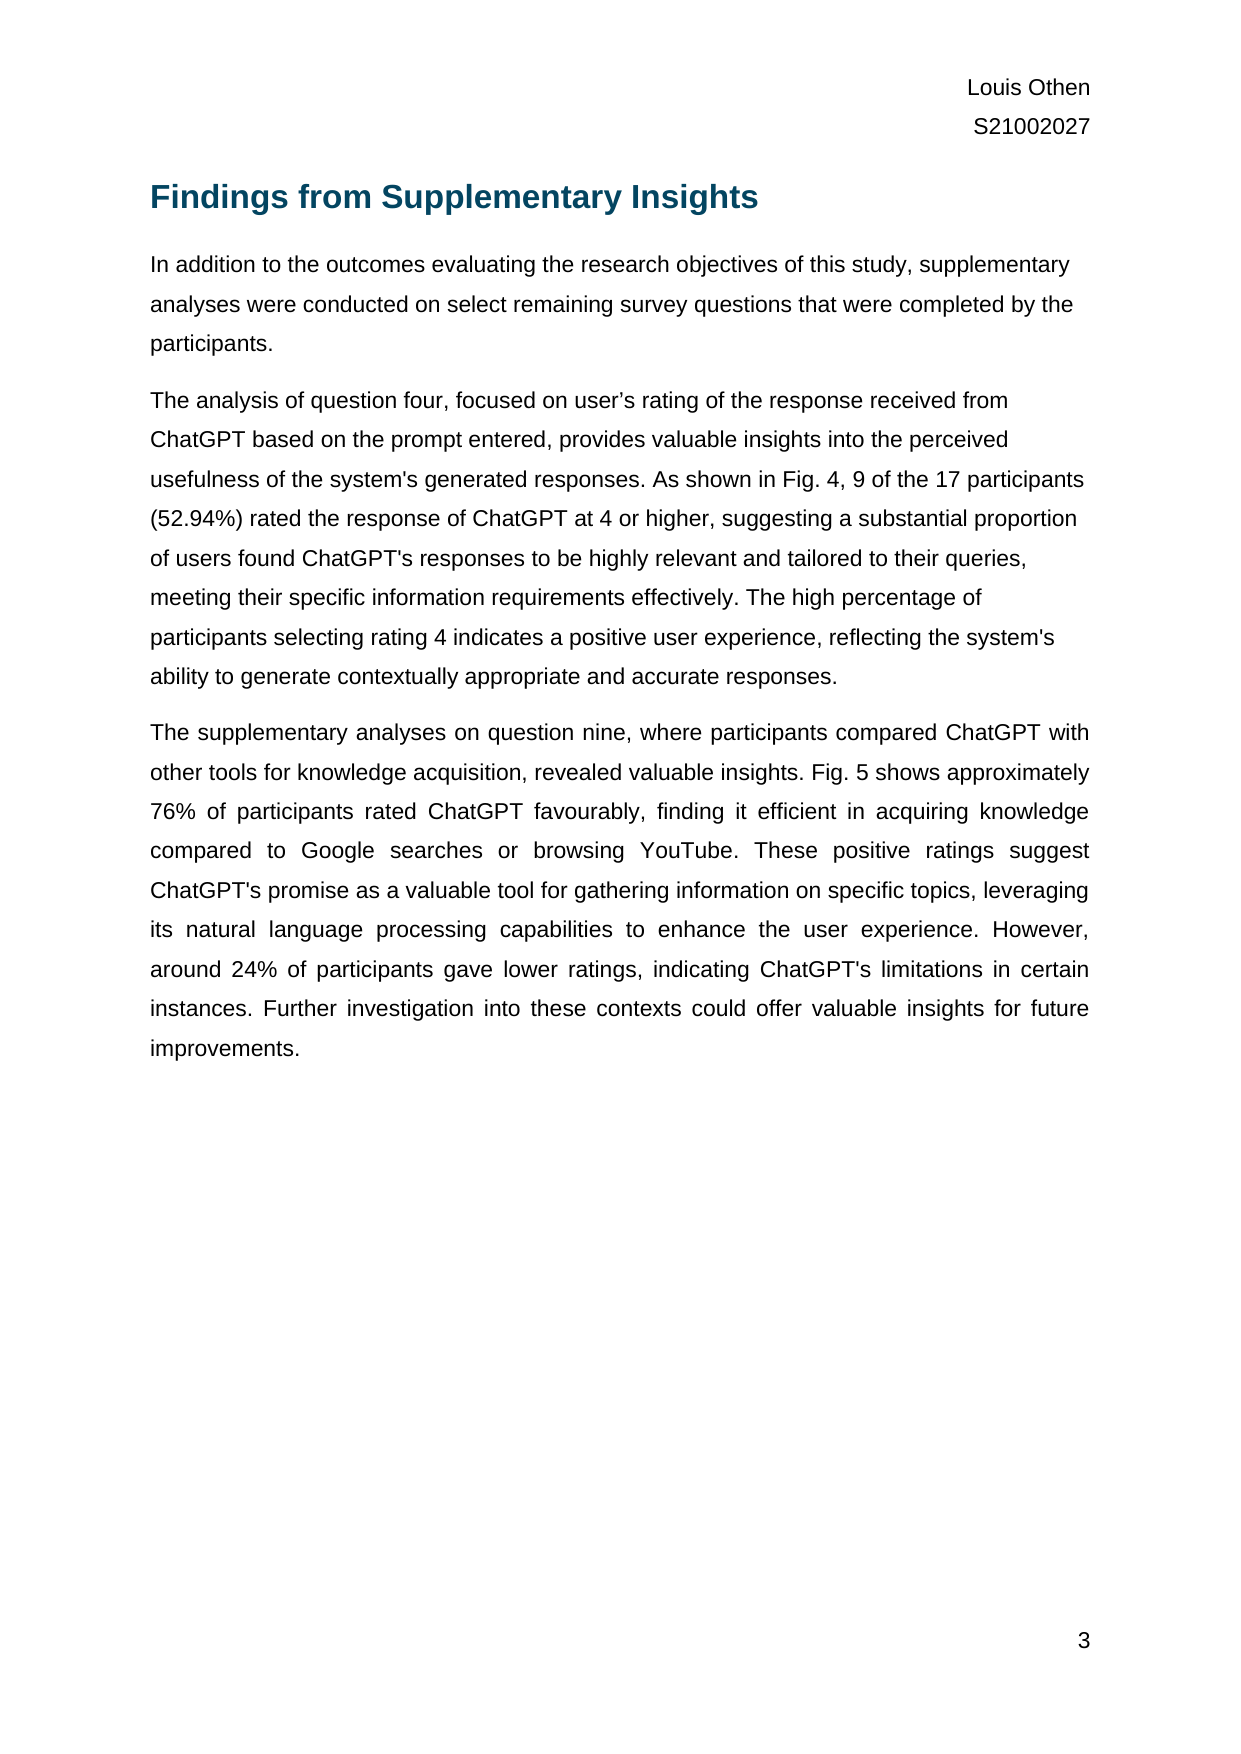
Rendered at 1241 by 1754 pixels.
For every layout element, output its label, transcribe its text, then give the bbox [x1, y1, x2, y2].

text In addition to the outcomes evaluating the research objectives of this study, supplementary analyses were conducted on select remaining survey questions that were completed by the participants. [150, 251, 1090, 357]
text The supplementary analyses on question nine, where participants compared ChatGPT with other tools for knowledge acquisition, revealed valuable insights. Fig. 5 shows approximately 76% of participants rated ChatGPT favourably, finding it efficient in acquiring knowledge compared to Google searches or browsing YouTube. These positive ratings suggest ChatGPT's promise as a valuable tool for gathering information on specific topics, leveraging its natural language processing capabilities to enhance the user experience. However, around 24% of participants gave lower ratings, indicating ChatGPT's limitations in certain instances. Further investigation into these contexts could offer valuable insights for future improvements. [150, 719, 1090, 1061]
text Findings from Supplementary Insights [150, 177, 1090, 216]
text The analysis of question four, focused on user’s rating of the response received from ChatGPT based on the prompt entered, provides valuable insights into the perceived usefulness of the system's generated responses. As shown in Fig. 4, 9 of the 17 participants (52.94%) rated the response of ChatGPT at 4 or higher, suggesting a substantial proportion of users found ChatGPT's responses to be highly relevant and tailored to their queries, meeting their specific information requirements effectively. The high percentage of participants selecting rating 4 indicates a positive user experience, reflecting the system's ability to generate contextually appropriate and accurate responses. [150, 387, 1090, 689]
